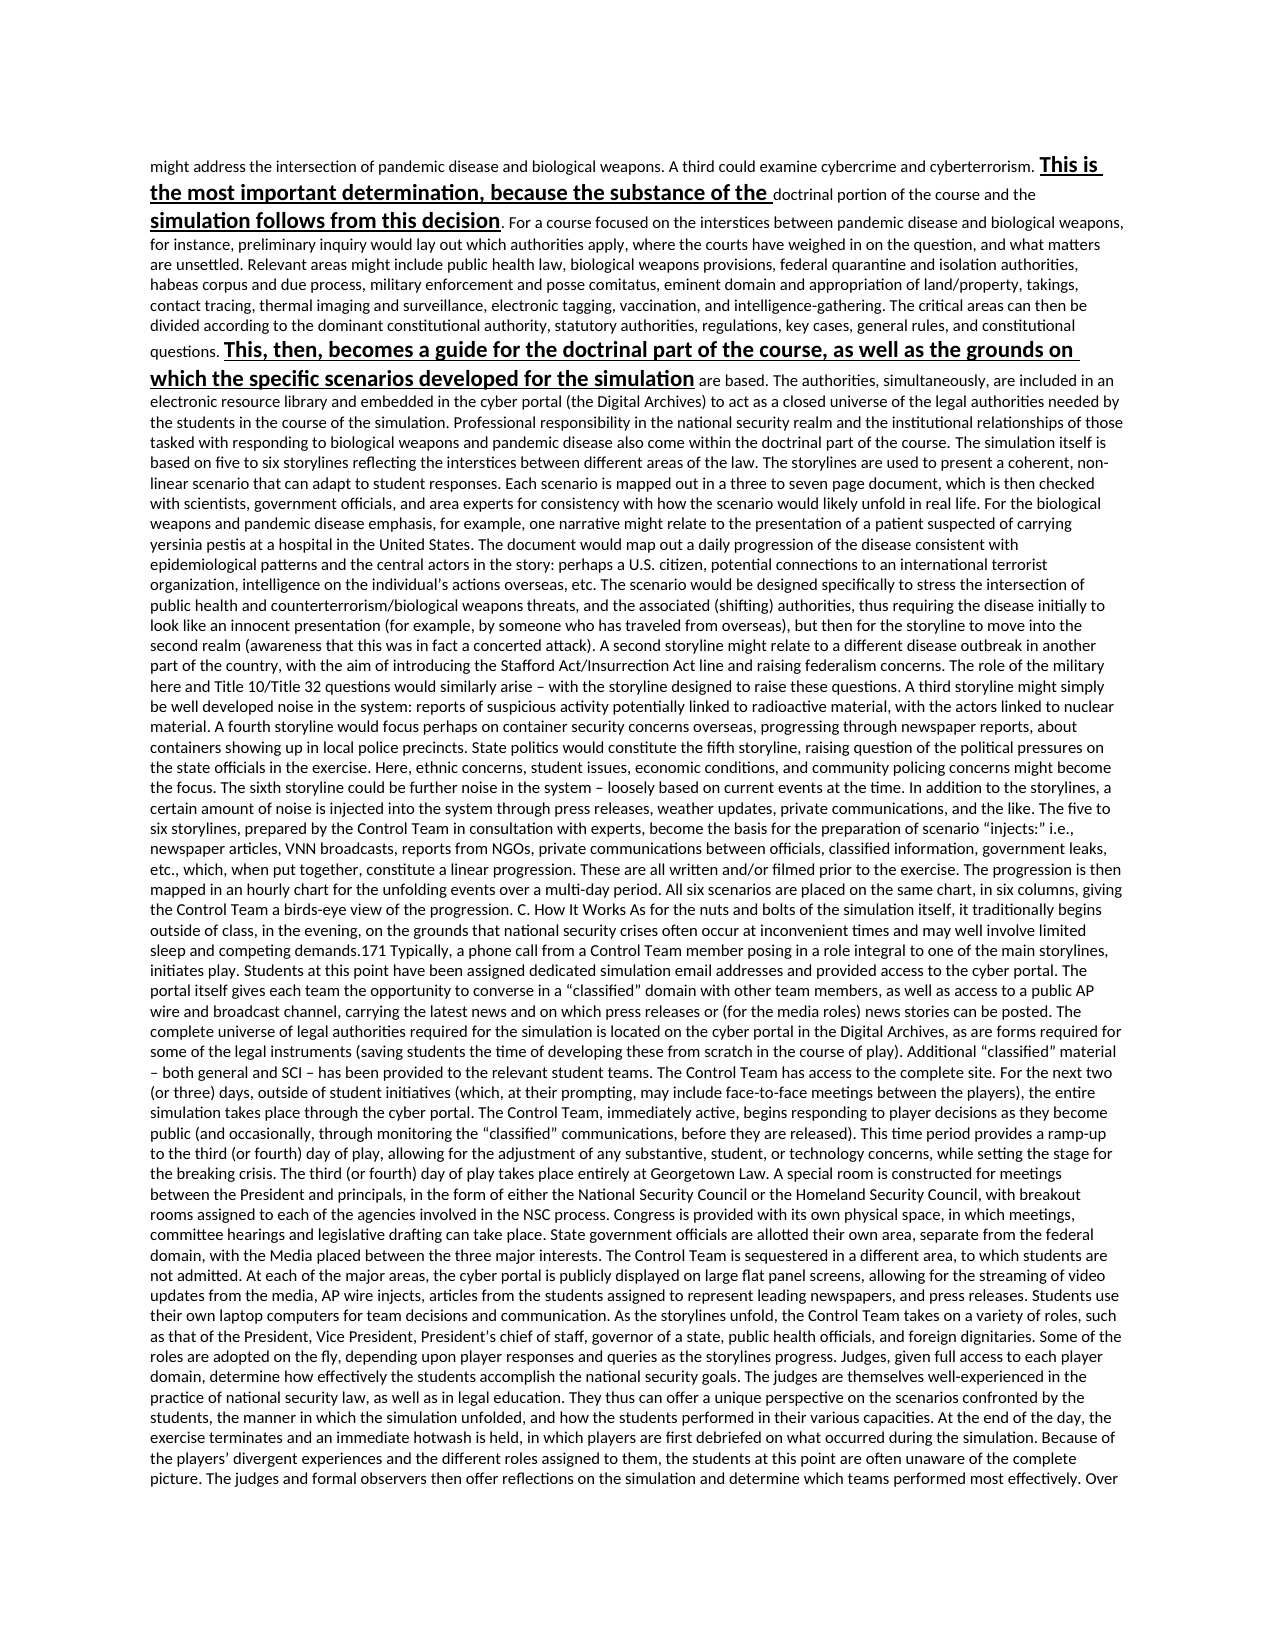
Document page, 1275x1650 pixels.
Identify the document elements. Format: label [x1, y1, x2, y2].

text [150, 150, 1125, 1488]
